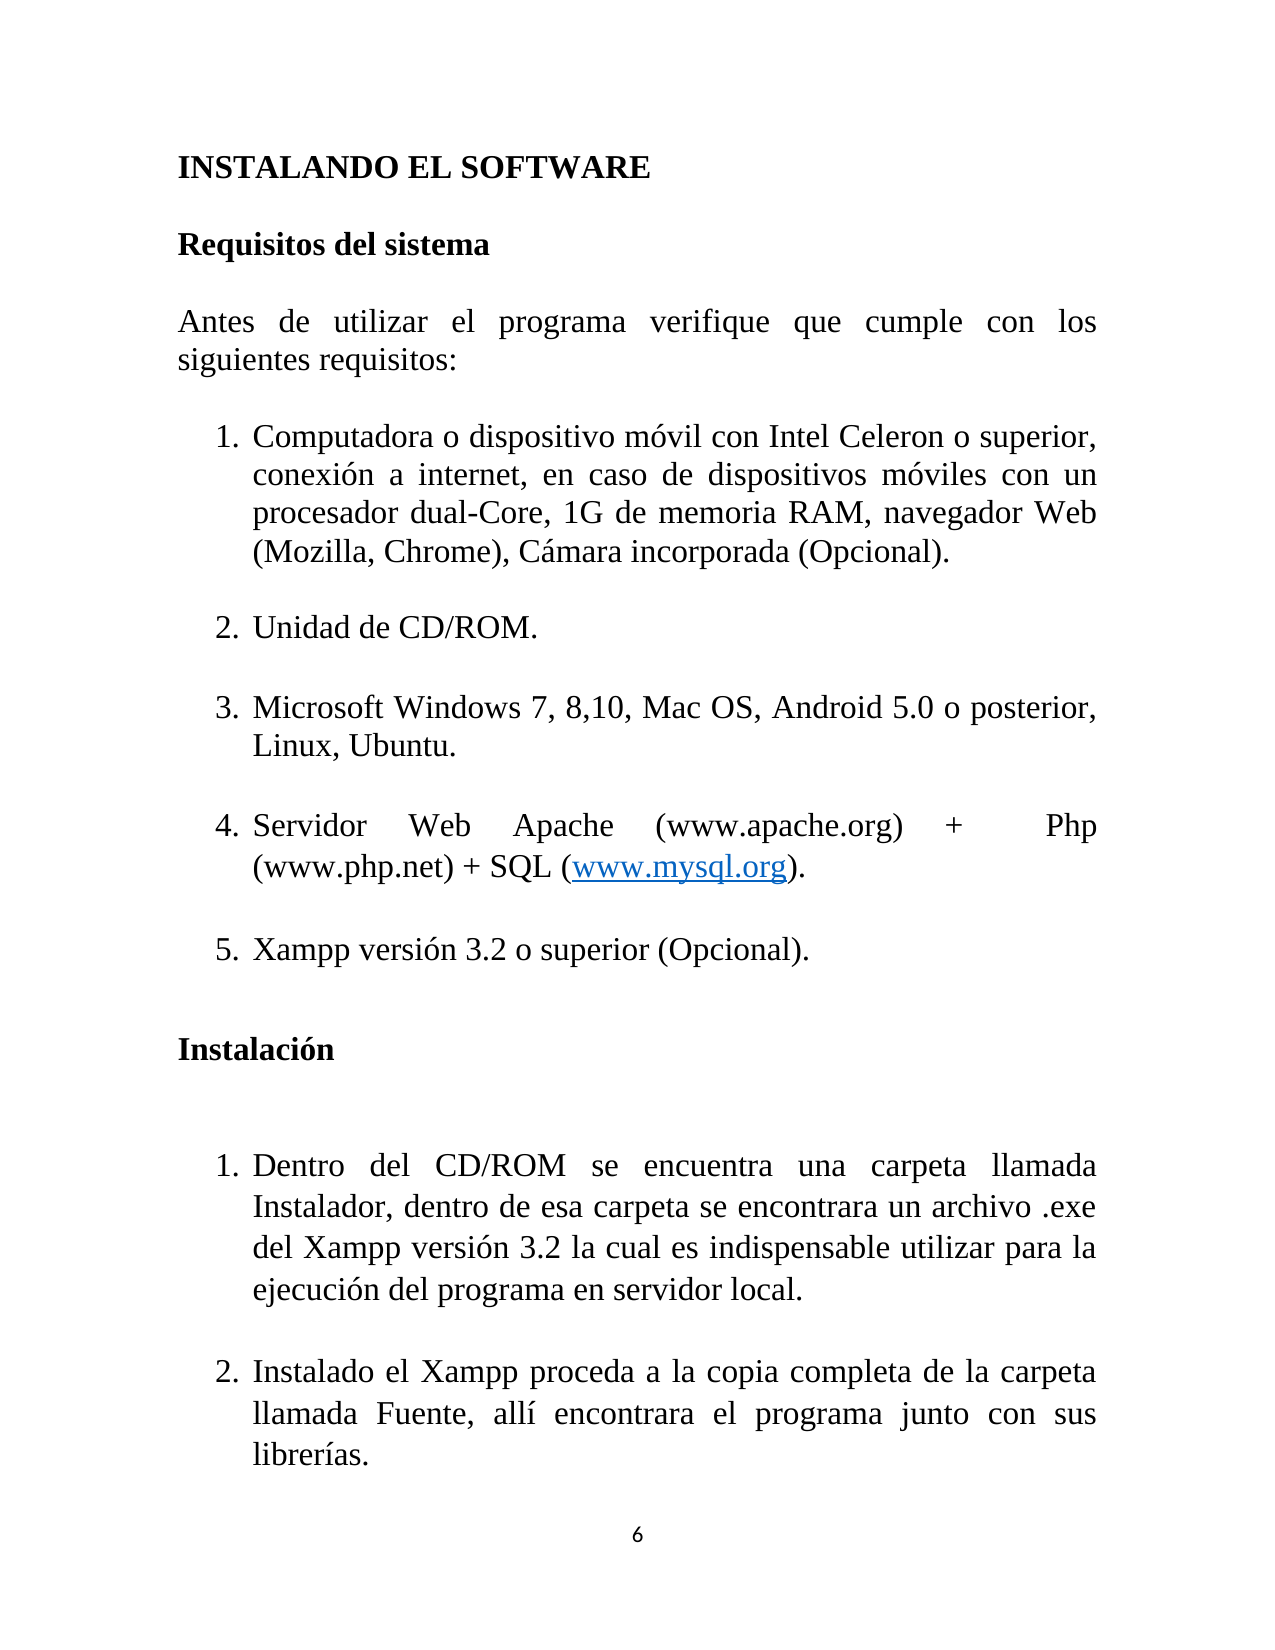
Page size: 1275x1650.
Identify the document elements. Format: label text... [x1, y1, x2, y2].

list Servidor Web Apache (www.apache.org) + Php (www.php.net) + SQL (www.mysql.org). [215, 805, 1098, 885]
list Computadora o dispositivo móvil con Intel Celeron o superior, conexión a internet, en caso de dispositivos móviles con un procesador dual-Core, 1G de memoria RAM, navegador Web (Mozilla, Chrome), Cámara incorporada (Opcional). [215, 416, 1098, 569]
list Microsoft Windows 7, 8,10, Mac OS, Android 5.0 o posterior, Linux, Ubuntu. [215, 687, 1098, 764]
text Antes de utilizar el programa verifique que cumple con los siguientes requisitos: [177, 301, 1098, 378]
text Instalación [177, 1029, 1098, 1067]
list Dentro del CD/ROM se encuentra una carpeta llamada Instalador, dentro de esa carpeta se encontrara un archivo .exe del Xampp versión 3.2 la cual es indispensable utilizar para la ejecución del programa en servidor local. [215, 1145, 1098, 1307]
list Unidad de CD/ROM. [215, 608, 1098, 646]
list Instalado el Xampp proceda a la copia completa de la carpeta llamada Fuente, allí encontrara el programa junto con sus librerías. [215, 1352, 1098, 1473]
text INSTALANDO EL SOFTWARE [177, 148, 1098, 186]
list Xampp versión 3.2 o superior (Opcional). [215, 929, 1098, 968]
text Requisitos del sistema [177, 224, 1098, 263]
